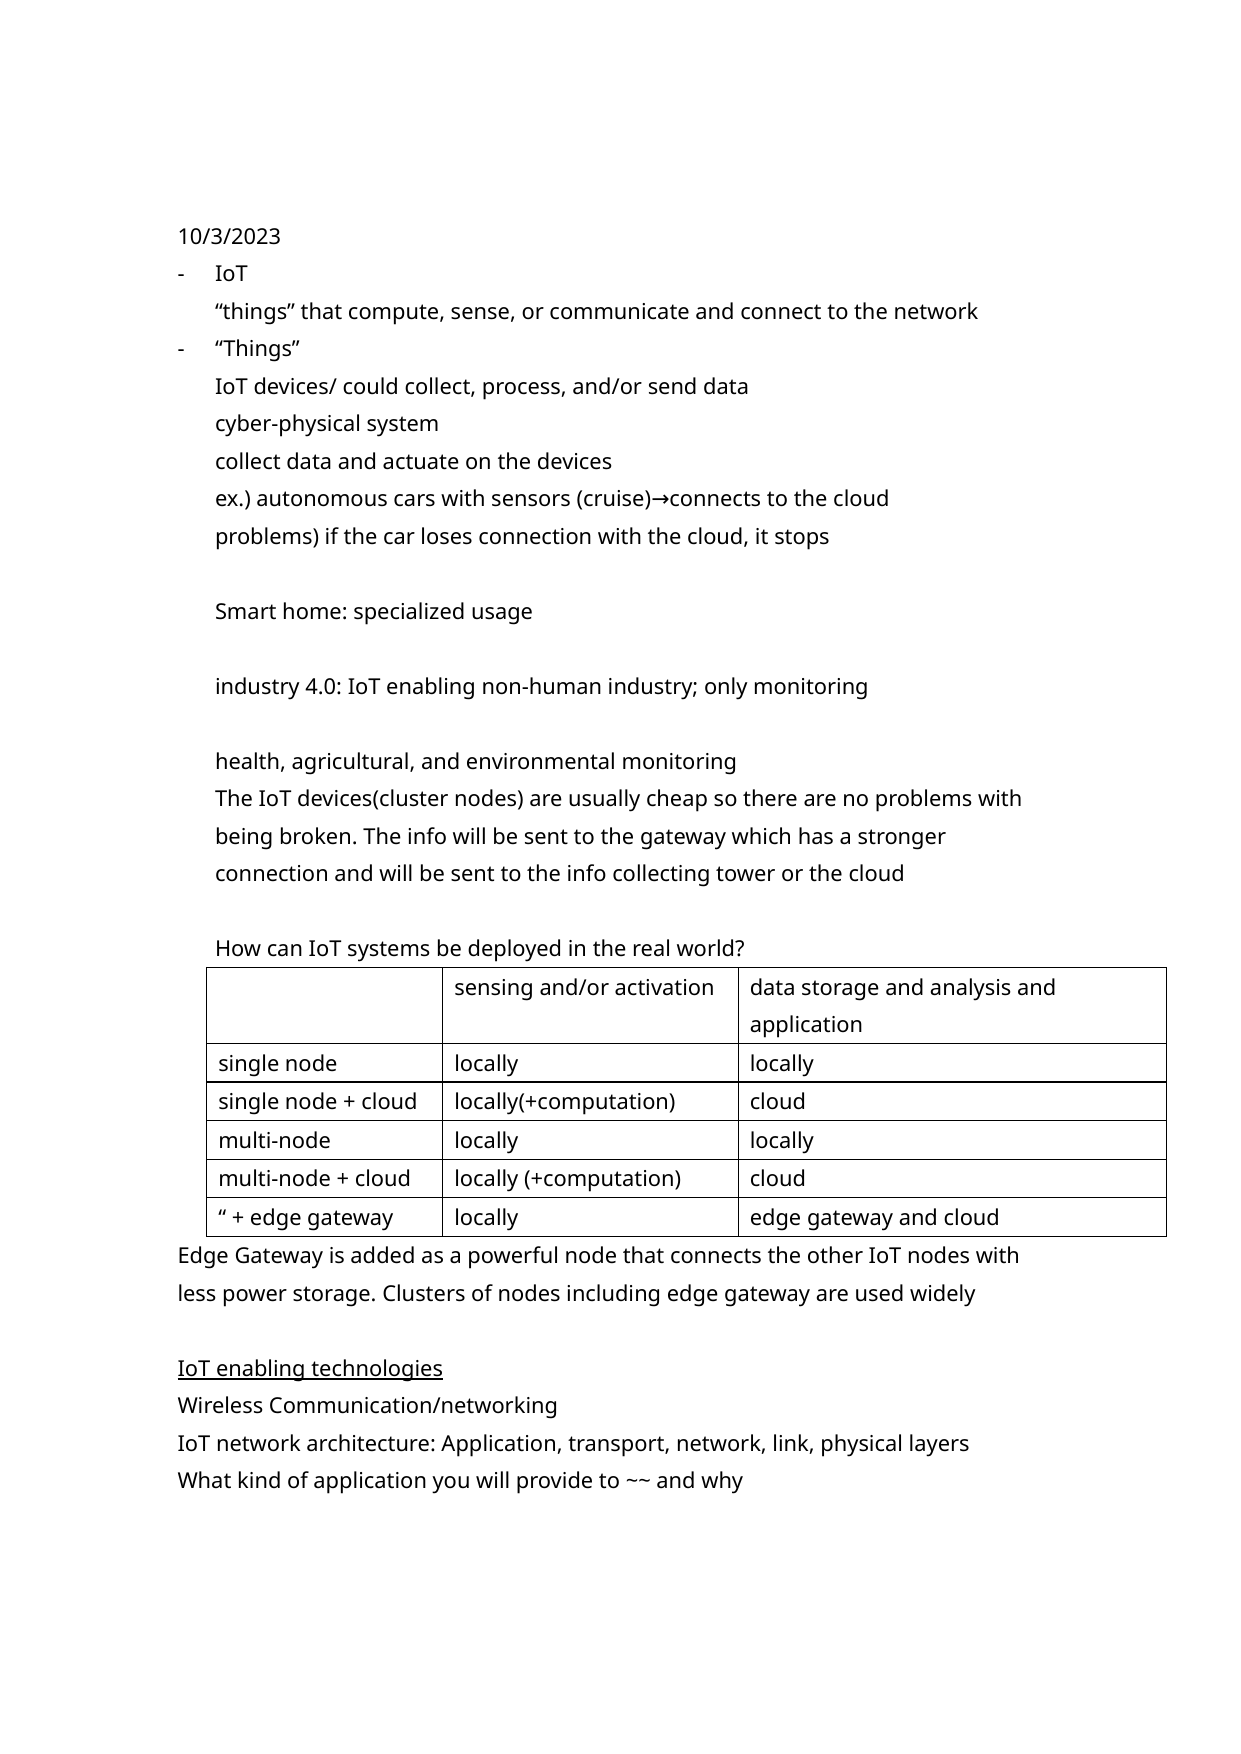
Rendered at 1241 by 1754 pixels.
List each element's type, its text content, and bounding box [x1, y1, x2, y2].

list IoT [177, 254, 1063, 292]
table_cell multi-node [207, 1121, 442, 1158]
table_cell cloud [739, 1083, 1166, 1120]
list IoT devices/ could collect, process, and/or send data [215, 367, 1063, 404]
table_cell locally [443, 1198, 738, 1236]
table_cell single node + cloud [207, 1083, 442, 1120]
table_cell single node [207, 1044, 442, 1081]
table_header data storage and analysis and application [739, 968, 1166, 1043]
text What kind of application you will provide to ~~ and why [177, 1462, 1063, 1499]
list cyber-physical system [215, 404, 1063, 442]
table_cell locally [443, 1121, 738, 1158]
table_cell locally [443, 1044, 738, 1081]
table_cell locally [739, 1044, 1166, 1081]
text IoT enabling technologies [177, 1349, 1063, 1387]
list health, agricultural, and environmental monitoring [215, 742, 1063, 779]
list “Things” [177, 329, 1063, 367]
table_cell locally [739, 1121, 1166, 1158]
table_cell multi-node + cloud [207, 1160, 442, 1197]
text Wireless Communication/networking [177, 1387, 1063, 1424]
list problems) if the car loses connection with the cloud, it stops [215, 517, 1063, 554]
table_cell locally (+computation) [443, 1083, 738, 1120]
text 10/3/2023 [177, 217, 1063, 254]
list The IoT devices(cluster nodes) are usually cheap so there are no problems with being broken. The info will be sent to the gateway which has a stronger connection and will be sent to the info collecting tower or the cloud [215, 779, 1063, 892]
list How can IoT systems be deployed in the real world? [215, 929, 1063, 967]
table_cell cloud [739, 1160, 1166, 1197]
table_cell “ + edge gateway [207, 1198, 442, 1236]
text IoT network architecture: Application, transport, network, link, physical layers [177, 1424, 1063, 1462]
table_cell edge gateway and cloud [739, 1198, 1166, 1236]
text Edge Gateway is added as a powerful node that connects the other IoT nodes with less power storage. Clusters of nodes including edge gateway are used widely [177, 1237, 1063, 1312]
table_header [207, 968, 442, 1043]
list Smart home: specialized usage [215, 592, 1063, 629]
table_header sensing and/or activation [443, 968, 738, 1043]
table_cell locally (+computation) [443, 1160, 738, 1197]
list ex.) autonomous cars with sensors (cruise)→connects to the cloud [215, 479, 1063, 517]
list industry 4.0: IoT enabling non-human industry; only monitoring [215, 667, 1063, 704]
list collect data and actuate on the devices [215, 442, 1063, 479]
list “things” that compute, sense, or communicate and connect to the network [215, 292, 1063, 329]
